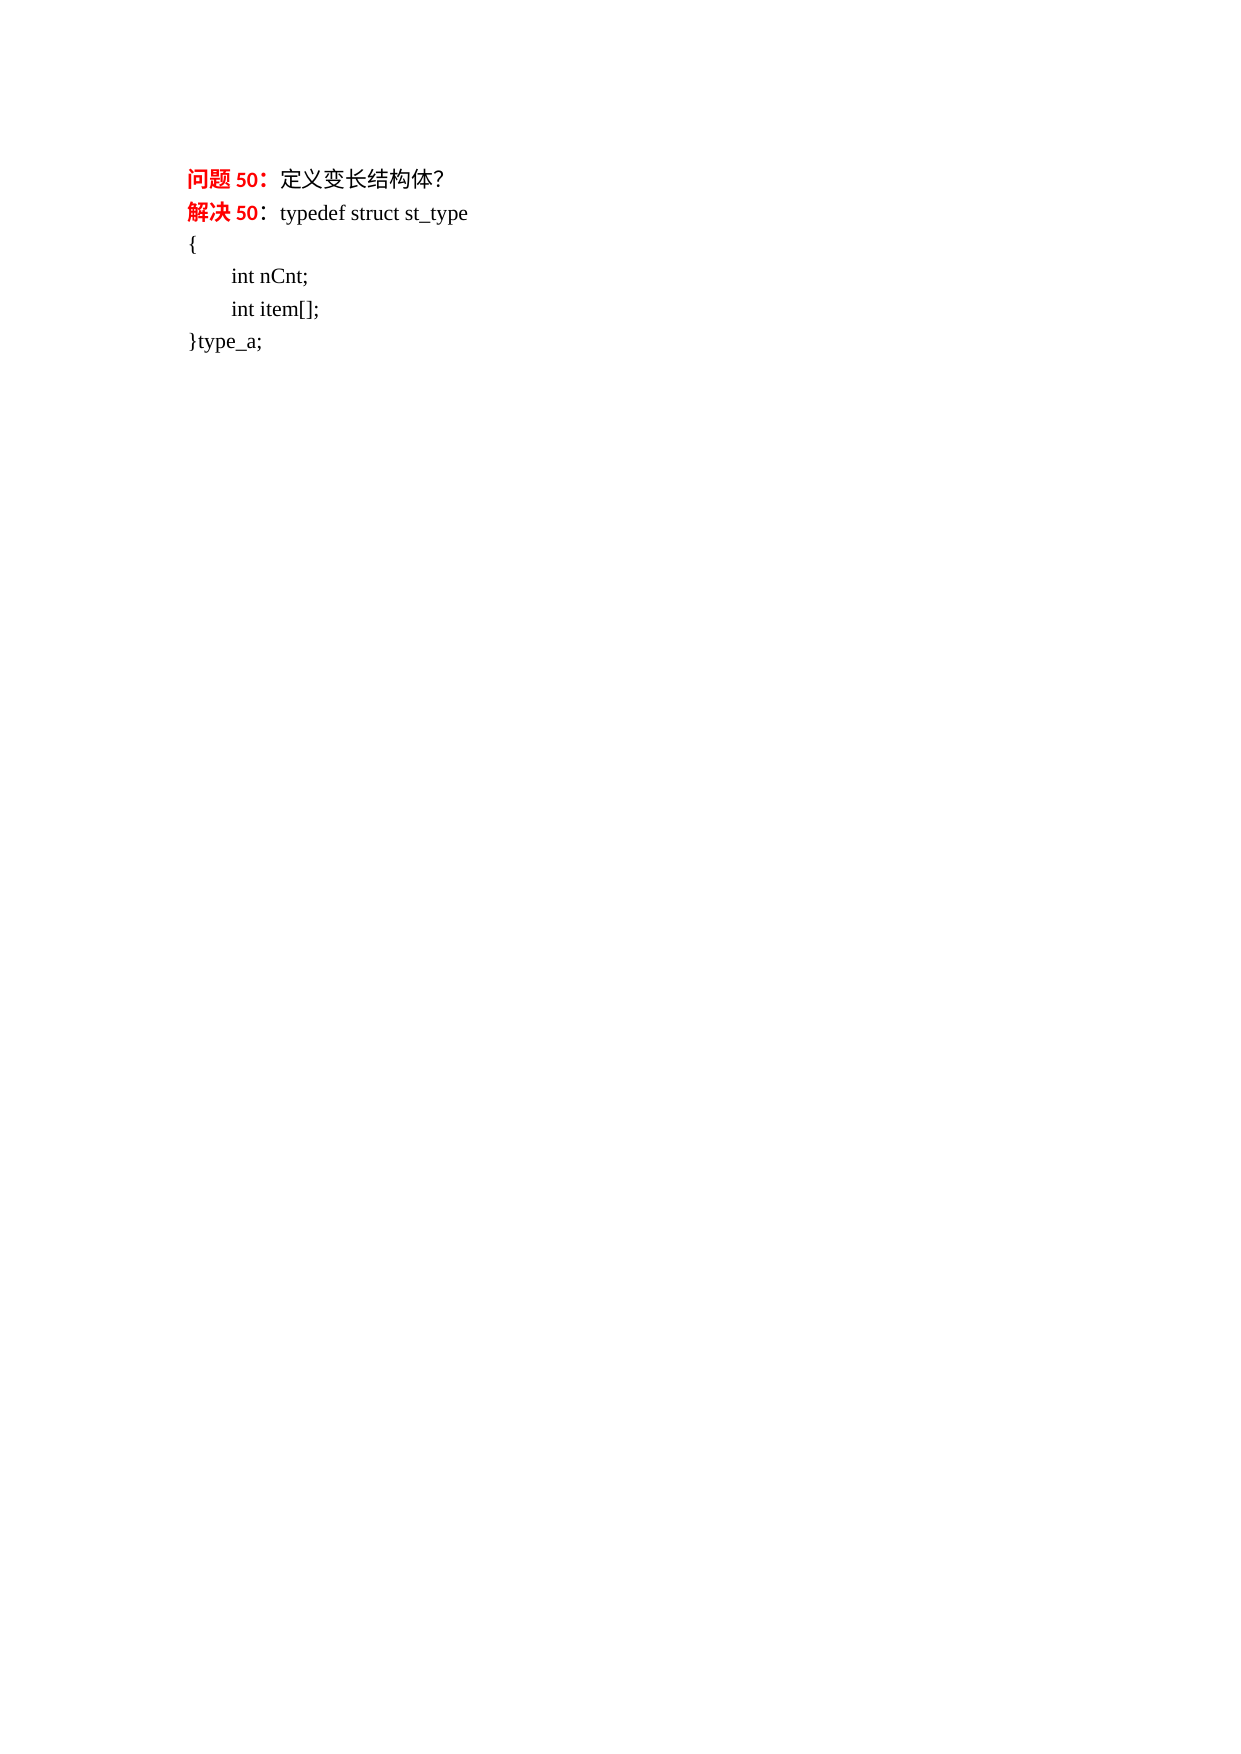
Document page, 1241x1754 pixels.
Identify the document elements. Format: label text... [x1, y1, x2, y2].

text { [187, 227, 1053, 259]
text int item[]; [187, 292, 1053, 324]
text 解决50：typedef struct st_type [187, 194, 1053, 227]
text }type_a; [187, 324, 1053, 357]
text 问题50：定义变长结构体？ [187, 162, 1053, 194]
text int nCnt; [187, 259, 1053, 292]
